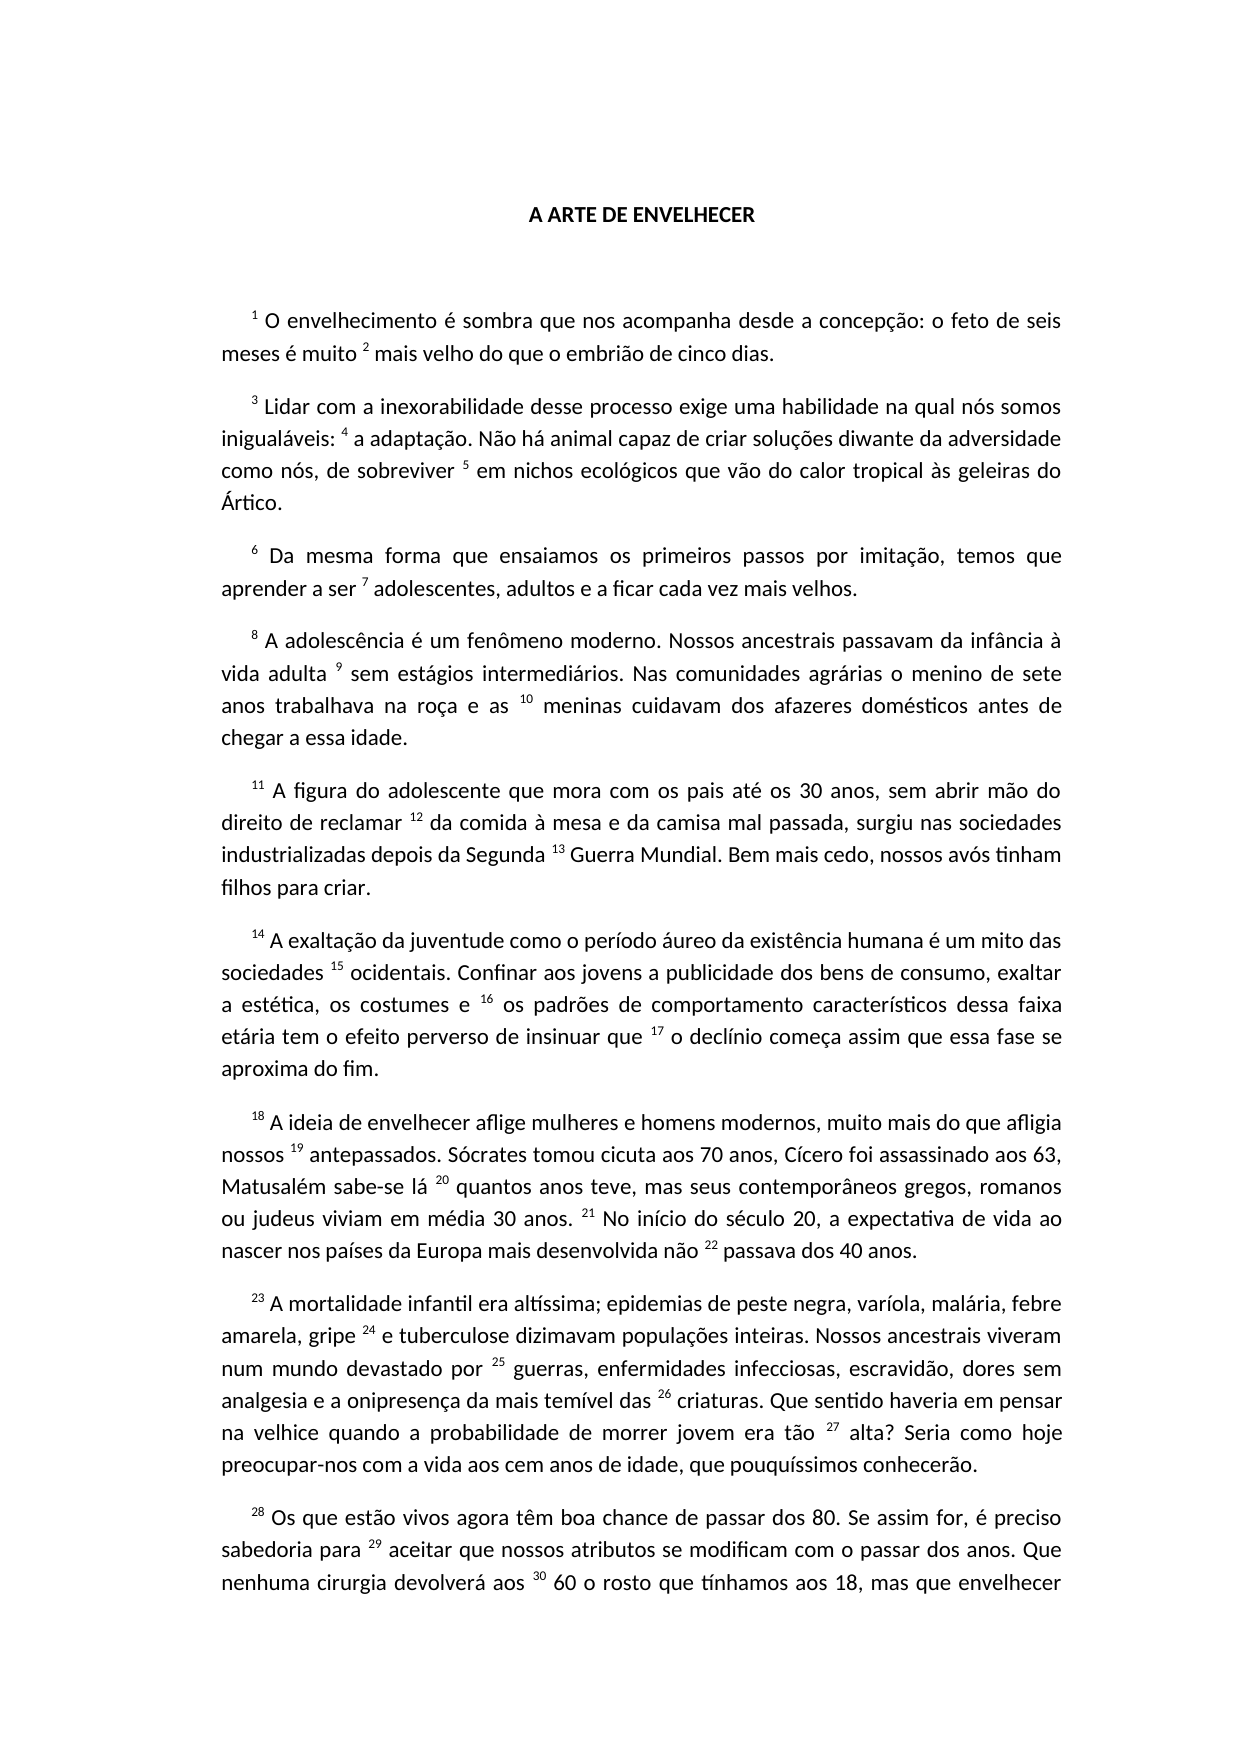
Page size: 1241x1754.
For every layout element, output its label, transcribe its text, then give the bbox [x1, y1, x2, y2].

text 1 O envelhecimento é sombra que nos acompanha desde a concepção: o feto de seis meses é muito 2 mais velho do que o embrião de cinco dias. [221, 307, 1063, 367]
text 3 Lidar com a inexorabilidade desse processo exige uma habilidade na qual nós somos inigualáveis: adaptação. Não há animal capaz de criar soluções diwante da adversidade como nós, de sobreviver 5 em nichos ecológicos que vão do calor tropical às geleiras do Ártico. [221, 392, 1063, 516]
text ideia de envelhecer aflige mulheres e homens modernos, muito mais do que afligia nossos 19 antepassados. Sócrates tomou cicuta aos 70 anos, Cícero foi assassinado aos 63, Matusalém sabe-se lá 20 quantos anos teve, mas seus contemporâneos gregos, romanos ou judeus viviam em média 30 anos. 21 No início do século expectativa de vida ao nascer nos países da Europa mais desenvolvida não 22 passava dos 40 anos. [221, 1108, 1063, 1264]
text mortalidade infantil era altíssima; epidemias de peste negra, varíola, malária, febre amarela, gripe 24 e tuberculose dizimavam populações inteiras. Nossos ancestrais viveram num mundo devastado por 25 guerras, enfermidades infecciosas, escravidão, dores sem analgesia e a onipresença da mais temível das 26 criaturas. Que sentido haveria em pensar na velhice quando a probabilidade de morrer jovem era tão 27 alta? Seria como hoje preocupar-nos com a vida aos cem anos de idade, que pouquíssimos conhecerão. [221, 1289, 1063, 1478]
text exaltação da juventude como o período áureo da existência humana é um mito das sociedades 15 ocidentais. Confinar aos jovens a publicidade dos bens de consumo, exaltar a estética, os costumes e 16 os padrões de comportamento característicos dessa faixa etária tem o efeito perverso de insinuar que 17 o declínio começa assim que essa fase se aproxima do fim. [221, 926, 1063, 1083]
text adolescência é um fenômeno moderno. Nossos ancestrais passavam da infância à vida adulta 9 sem estágios intermediários. Nas comunidades agrárias o menino de sete anos trabalhava na roça e as 10 meninas cuidavam dos afazeres domésticos antes de chegar a essa idade. [221, 627, 1063, 751]
text 6 Da mesma forma que ensaiamos os primeiros passos por imitação, temos que aprender a ser 7 adolescentes, adultos e a ficar cada vez mais velhos. [221, 541, 1063, 602]
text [221, 1503, 1063, 1596]
text figura do adolescente que mora com os pais até os 30 anos, sem abrir mão do direito de reclamar 12 da comida à mesa e da camisa mal passada, surgiu nas sociedades industrializadas depois da Segunda 13 Guerra Mundial. Bem mais cedo, nossos avós tinham filhos para criar. [221, 776, 1063, 901]
text A ARTE DE ENVELHECER [221, 201, 1063, 229]
